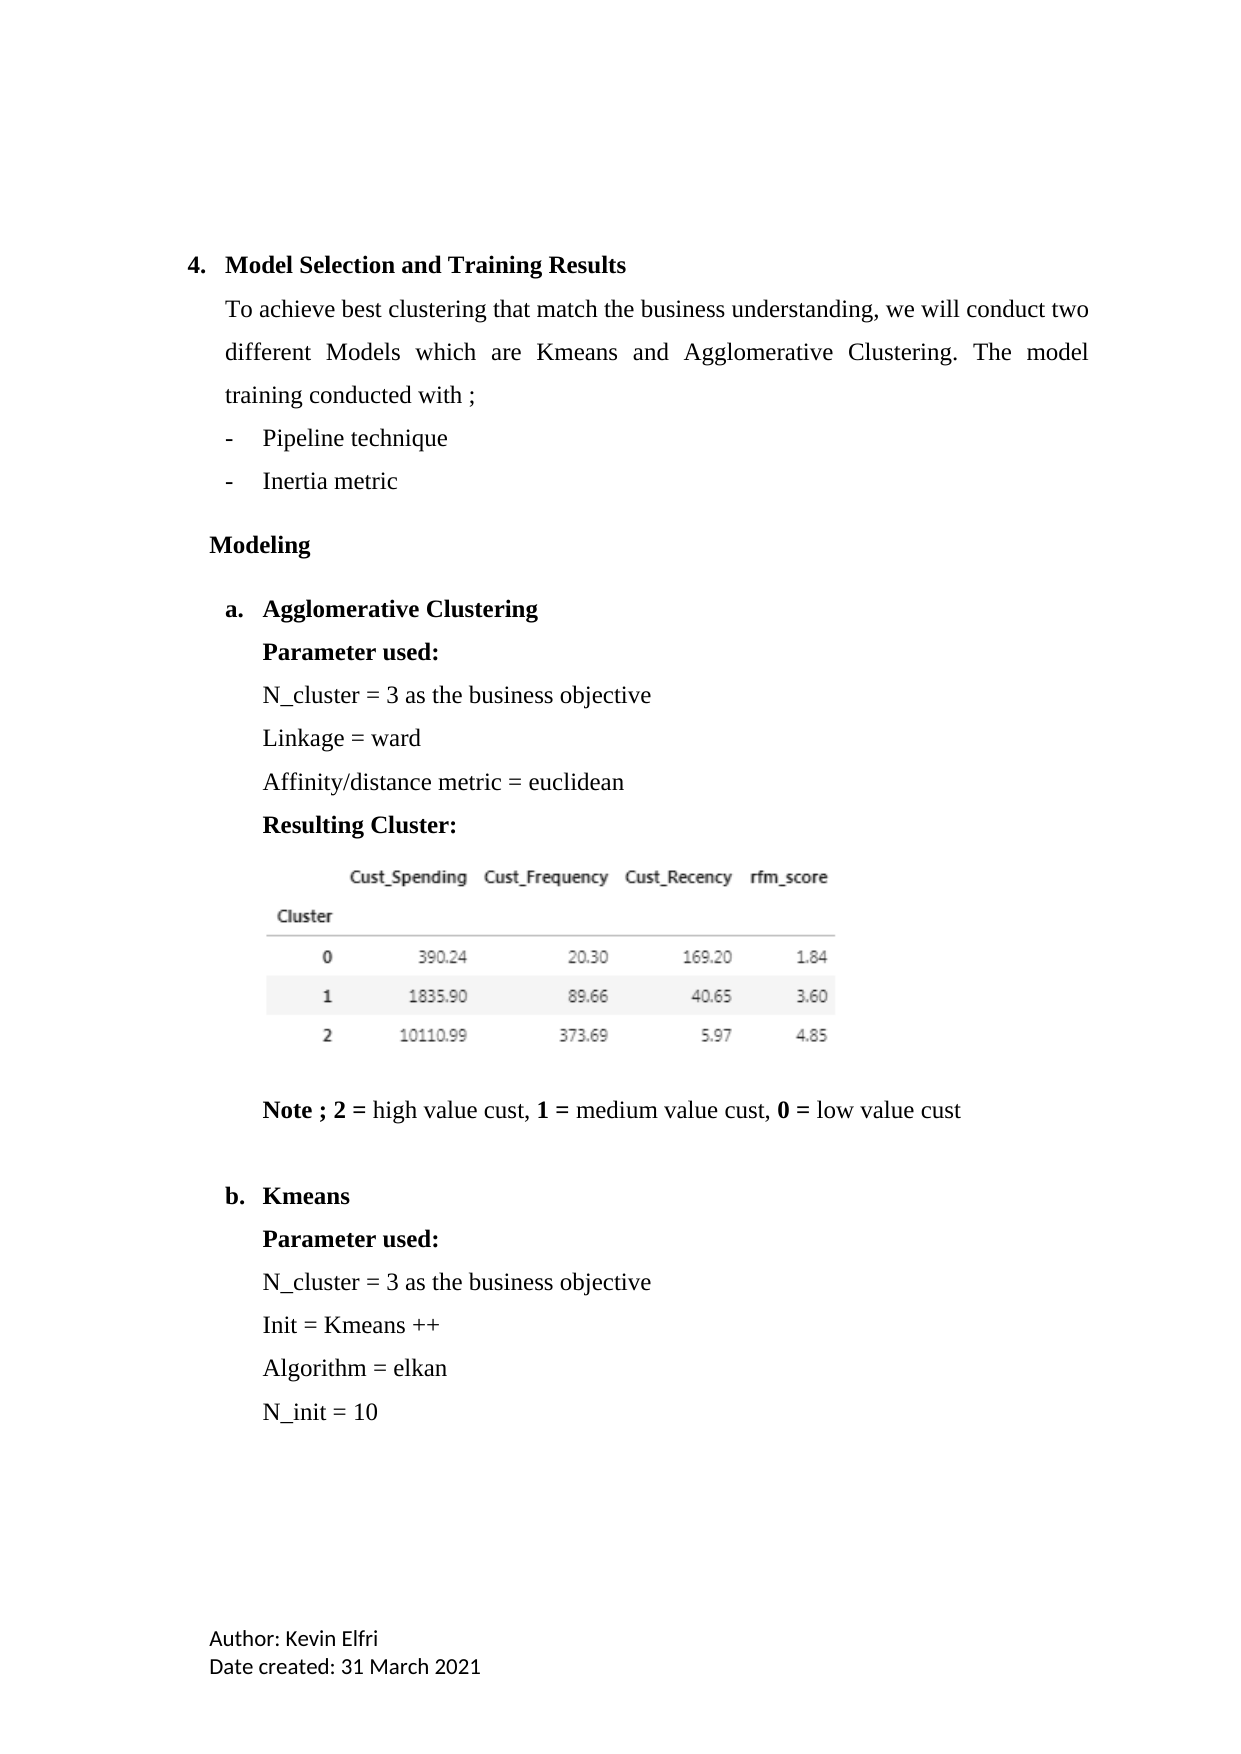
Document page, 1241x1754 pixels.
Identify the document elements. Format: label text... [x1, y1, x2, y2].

list Parameter used: [262, 637, 1090, 666]
list Linkage = ward [262, 723, 1090, 752]
list Algorithm = elkan [262, 1353, 1090, 1382]
list Inertia metric [225, 466, 1090, 495]
list Init = Kmeans ++ [262, 1310, 1090, 1339]
list Agglomerative Clustering [225, 594, 1090, 623]
list To achieve best clustering that match the business understanding, we will conduct two different Models which are Kmeans and Agglomerative Clustering. The model training conducted with ; [225, 294, 1090, 409]
picture [262, 852, 862, 1081]
list Parameter used: [262, 1224, 1090, 1253]
list Affinity/distance metric = euclidean [262, 767, 1090, 795]
list Note ; 2 = high value cust, 1 = medium value cust, 0 = low value cust [262, 1095, 1090, 1123]
list N_cluster = 3 as the business objective [262, 680, 1090, 709]
list Pipeline technique [225, 423, 1090, 452]
list Kmeans [225, 1181, 1090, 1210]
list Model Selection and Training Results [187, 251, 1090, 279]
text Modeling [209, 530, 1090, 559]
list N_cluster = 3 as the business objective [262, 1267, 1090, 1296]
list N_init = 10 [262, 1397, 1090, 1425]
list Resulting Cluster: [262, 810, 1090, 838]
